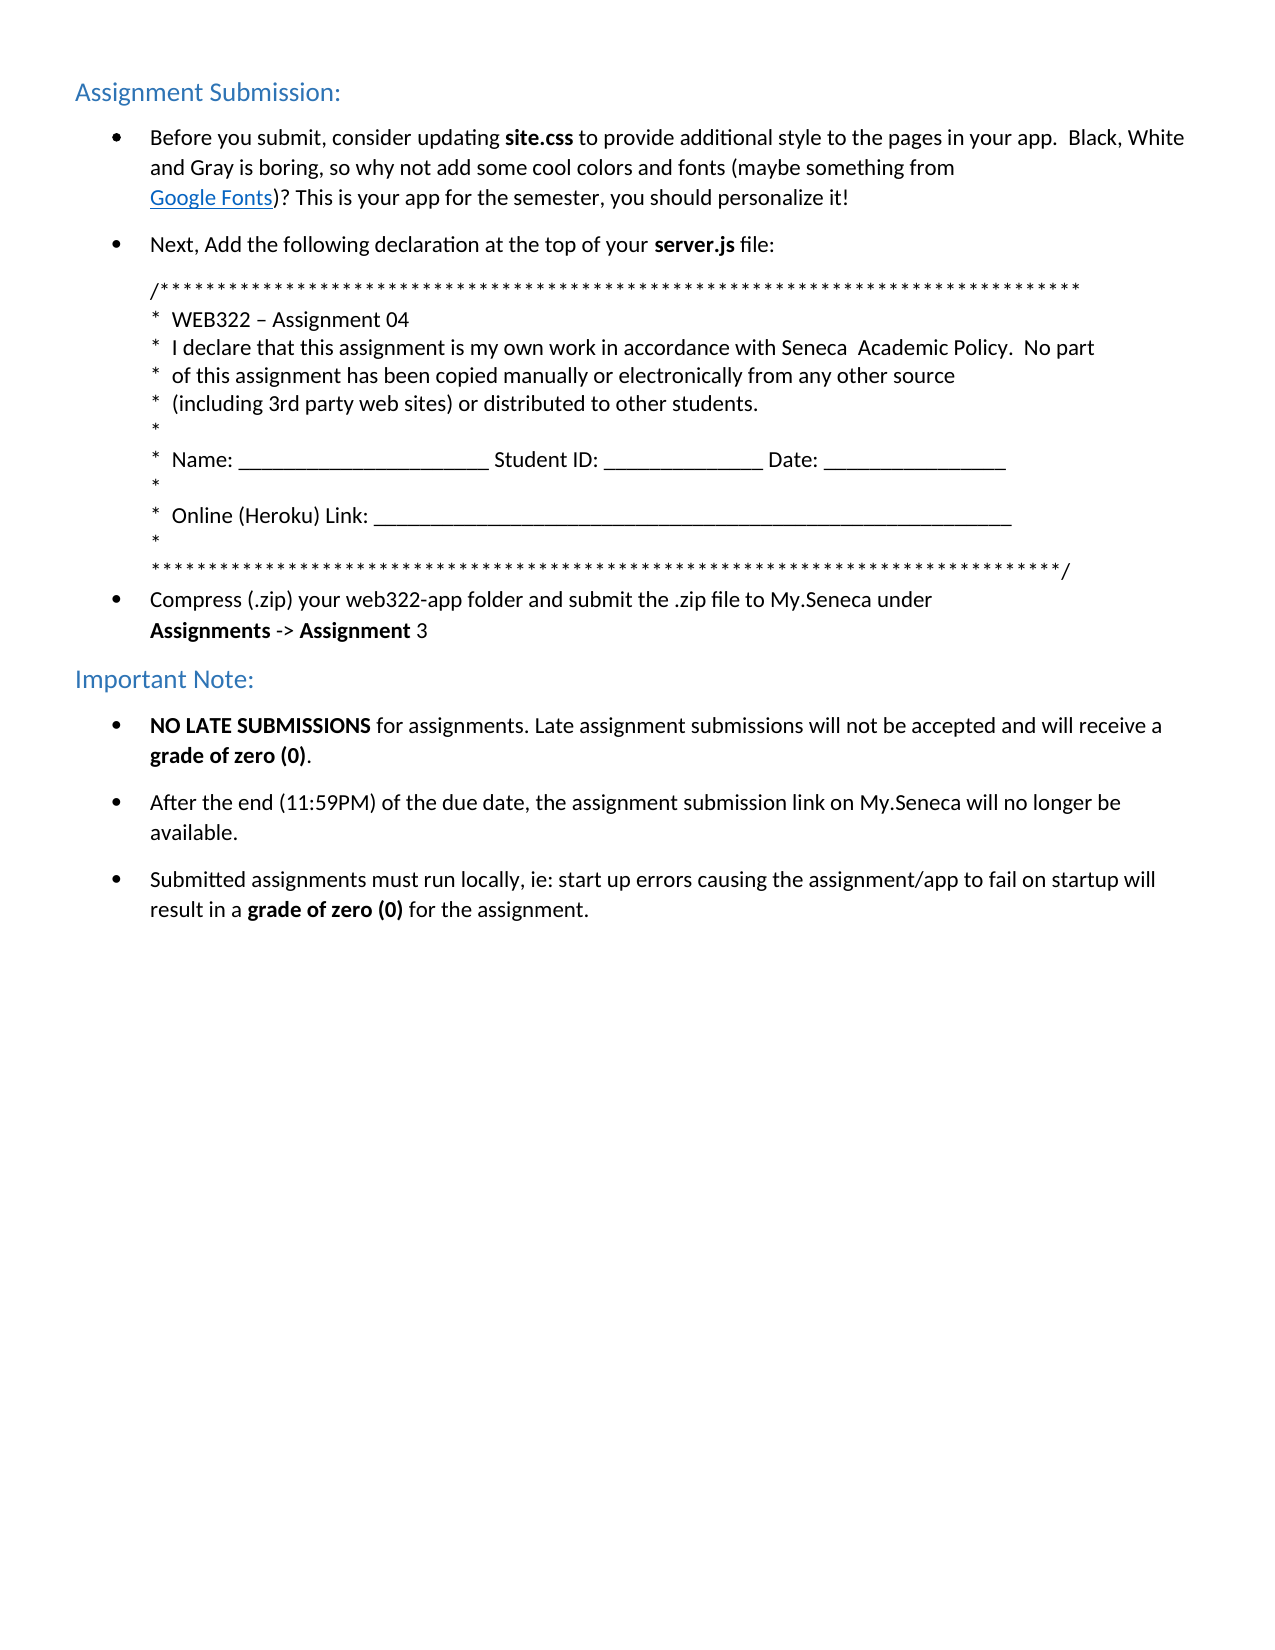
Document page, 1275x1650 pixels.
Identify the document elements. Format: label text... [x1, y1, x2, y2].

list Next, Add the following declaration at the top of your server.js file: [112, 230, 1200, 258]
list NO LATE SUBMISSIONS for assignments. Late assignment submissions will not be accepted and will receive a grade of zero (0). [112, 711, 1200, 769]
text /********************************************************************************* * WEB322 – Assignment 04 * I declare that this assignment is my own work in accordance with Seneca Academic Policy. No part * of this assignment has been copied manually or electronically from any other source * (including 3rd party web sites) or distributed to other students. * * Name: ______________________ Student ID: ______________ Date: ________________ * * Online (Heroku) Link: ________________________________________________________ * ********************************************************************************/ [150, 277, 1200, 586]
list Before you submit, consider updating site.css to provide additional style to the pages in your app. Black, White and Gray is boring, so why not add some cool colors and fonts (maybe something from Google Fonts)? This is your app for the semester, you should personalize it! [112, 123, 1200, 212]
subtitle Important Note: [75, 663, 1200, 696]
subtitle Assignment Submission: [75, 75, 1200, 108]
list After the end (11:59PM) of the due date, the assignment submission link on My.Seneca will no longer be available. [112, 788, 1200, 846]
list Compress (.zip) your web322-app folder and submit the .zip file to My.Seneca under Assignments -> Assignment 3 [112, 586, 1200, 644]
list Submitted assignments must run locally, ie: start up errors causing the assignment/app to fail on startup will result in a grade of zero (0) for the assignment. [112, 865, 1200, 923]
